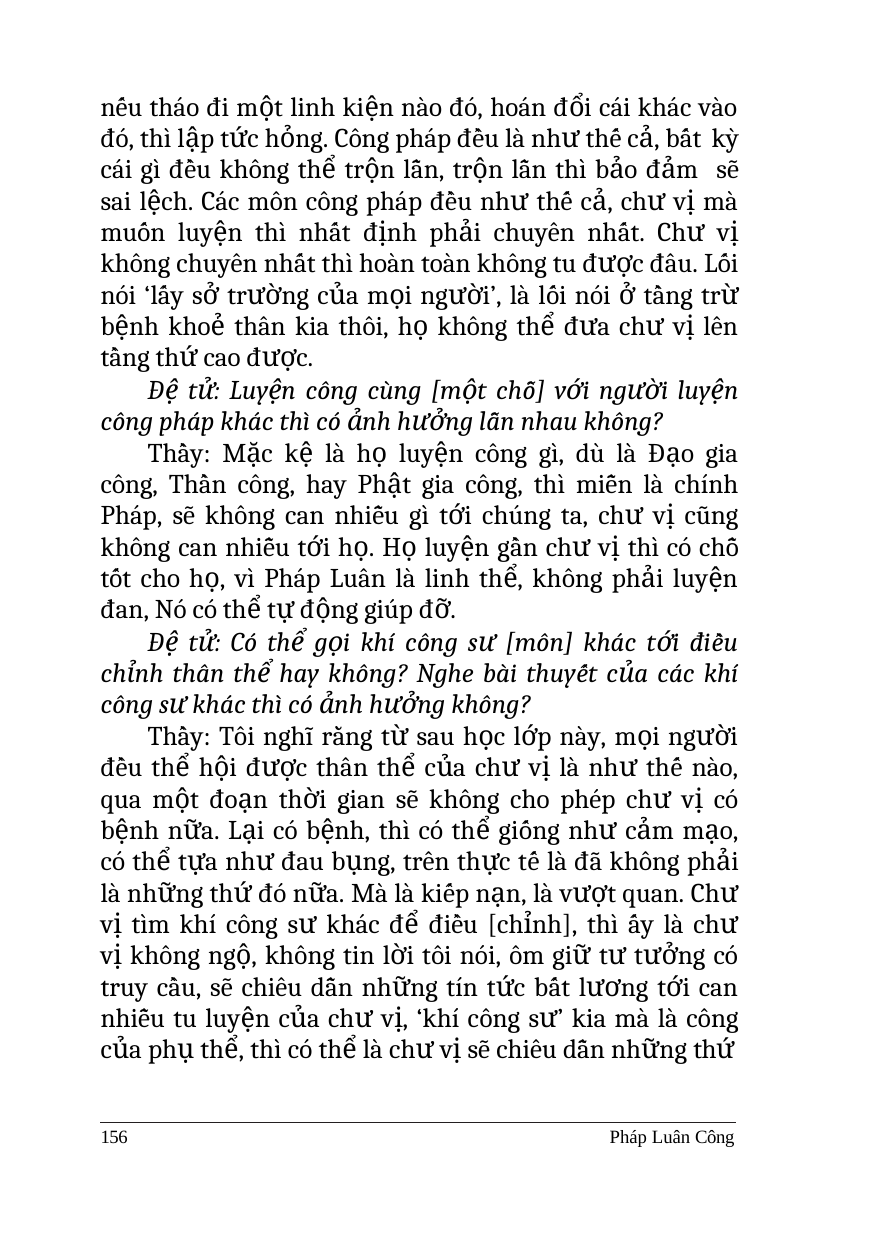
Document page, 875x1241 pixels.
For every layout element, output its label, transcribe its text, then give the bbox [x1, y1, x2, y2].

text nếu tháo đi một linh kiện nào đó, hoán đổi cái khác vào đó, thì lập tức hỏng. Công pháp đều là như thế cả, bất kỳ cái gì đều không thể trộn lẫn, trộn lẫn thì bảo đảm sẽ sai lệch. Các môn công pháp đều như thế cả, chư vị mà muốn luyện thì nhất định phải chuyên nhất. Chư vị không chuyên nhất thì hoàn toàn không tu được đâu. Lối nói ‘lấy sở trường của mọi người’, là lối nói ở tầng trừ bệnh khoẻ thân kia thôi, họ không thể đưa chư vị lên tầng thứ cao được. [100, 92, 739, 373]
text Thầy: Mặc kệ là họ luyện công gì, dù là Đạo gia công, Thần công, hay Phật gia công, thì miễn là chính Pháp, sẽ không can nhiễu gì tới chúng ta, chư vị cũng không can nhiễu tới họ. Họ luyện gần chư vị thì có chỗ tốt cho họ, vì Pháp Luân là linh thể, không phải luyện đan, Nó có thể tự động giúp đỡ. [100, 438, 739, 626]
text Đệ tử: Luyện công cùng [một chỗ] với người luyện công pháp khác thì có ảnh hưởng lẫn nhau không? [100, 375, 738, 437]
text Đệ tử: Có thể gọi khí công sư [môn] khác tới điều chỉnh thân thể hay không? Nghe bài thuyết của các khí công sư khác thì có ảnh hưởng không? [100, 627, 739, 720]
text Thầy: Tôi nghĩ rằng từ sau học lớp này, mọi người đều thể hội được thân thể của chư vị là như thế nào, qua một đoạn thời gian sẽ không cho phép chư vị có bệnh nữa. Lại có bệnh, thì có thể giống như cảm mạo, có thể tựa như đau bụng, trên thực tế là đã không phải là những thứ đó nữa. Mà là kiếp nạn, là vượt quan. Chư vị tìm khí công sư khác để điều [chỉnh], thì ấy là chư vị không ngộ, không tin lời tôi nói, ôm giữ tư tưởng có truy cầu, sẽ chiêu dẫn những tín tức bất lương tới can nhiễu tu luyện của chư vị, ‘khí công sư’ kia mà là công của phụ thể, thì có thể là chư vị sẽ chiêu dẫn những thứ [100, 721, 739, 1066]
